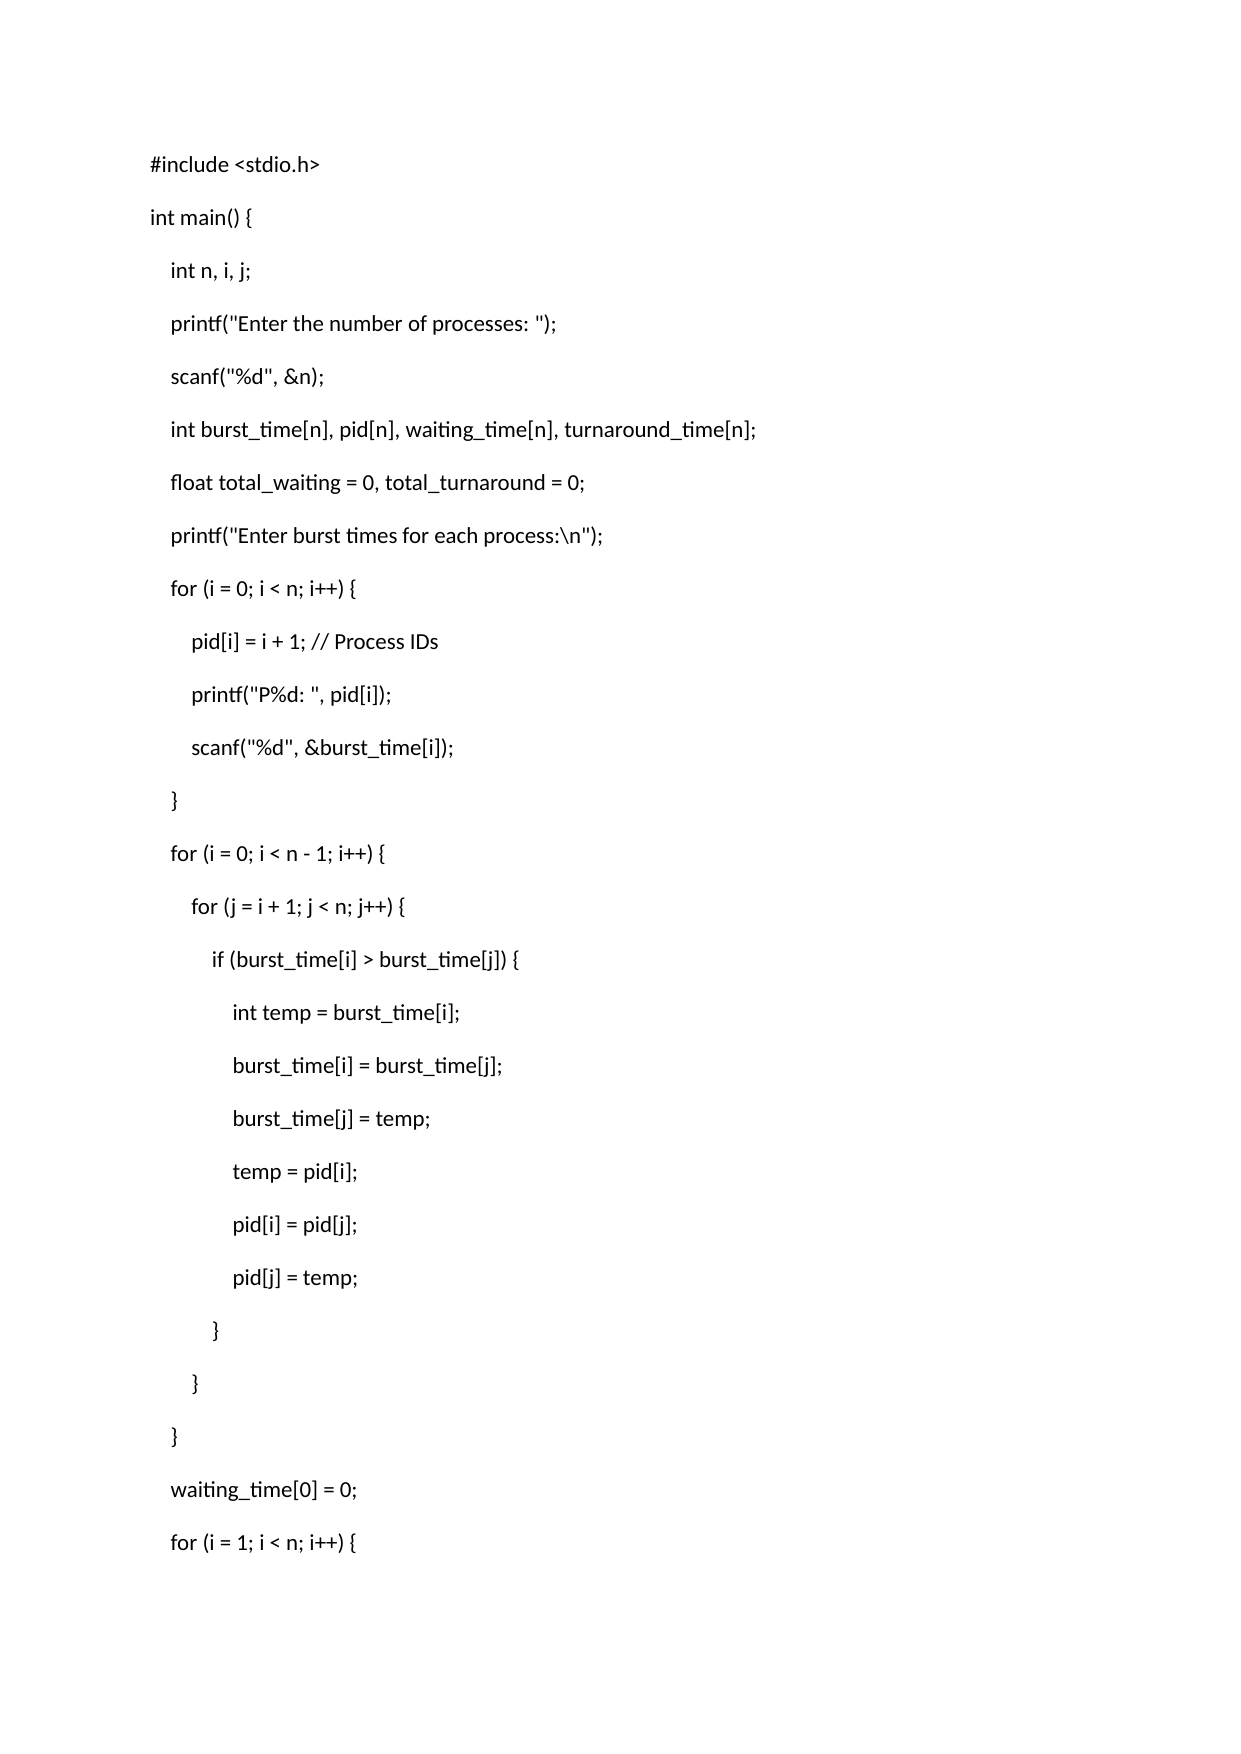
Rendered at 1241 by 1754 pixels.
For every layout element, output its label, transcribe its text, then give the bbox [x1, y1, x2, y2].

text scanf("%d", &n); [150, 362, 1090, 390]
text } [150, 786, 1090, 814]
text scanf("%d", &burst_time[i]); [150, 733, 1090, 761]
text int n, i, j; [150, 256, 1090, 284]
text int burst_time[n], pid[n], waiting_time[n], turnaround_time[n]; [150, 415, 1090, 443]
text printf("P%d: ", pid[i]); [150, 680, 1090, 708]
text float total_waiting = 0, total_turnaround = 0; [150, 468, 1090, 496]
text for (i = 0; i < n - 1; i++) { [150, 839, 1090, 867]
text int main() { [150, 203, 1090, 231]
text #include <stdio.h> [150, 150, 1090, 178]
text waiting_time[0] = 0; [150, 1476, 1090, 1503]
text for (i = 0; i < n; i++) { [150, 574, 1090, 602]
text pid[j] = temp; [150, 1263, 1090, 1291]
text burst_time[j] = temp; [150, 1104, 1090, 1132]
text for (j = i + 1; j < n; j++) { [150, 892, 1090, 920]
text temp = pid[i]; [150, 1157, 1090, 1185]
text if (burst_time[i] > burst_time[j]) { [150, 945, 1090, 973]
text pid[i] = i + 1; // Process IDs [150, 627, 1090, 655]
text int temp = burst_time[i]; [150, 998, 1090, 1026]
text printf("Enter burst times for each process:\n"); [150, 521, 1090, 549]
text } [150, 1422, 1090, 1451]
text } [150, 1369, 1090, 1397]
text for (i = 1; i < n; i++) { [150, 1528, 1090, 1557]
text printf("Enter the number of processes: "); [150, 309, 1090, 337]
text } [150, 1316, 1090, 1344]
text burst_time[i] = burst_time[j]; [150, 1051, 1090, 1079]
text pid[i] = pid[j]; [150, 1210, 1090, 1238]
